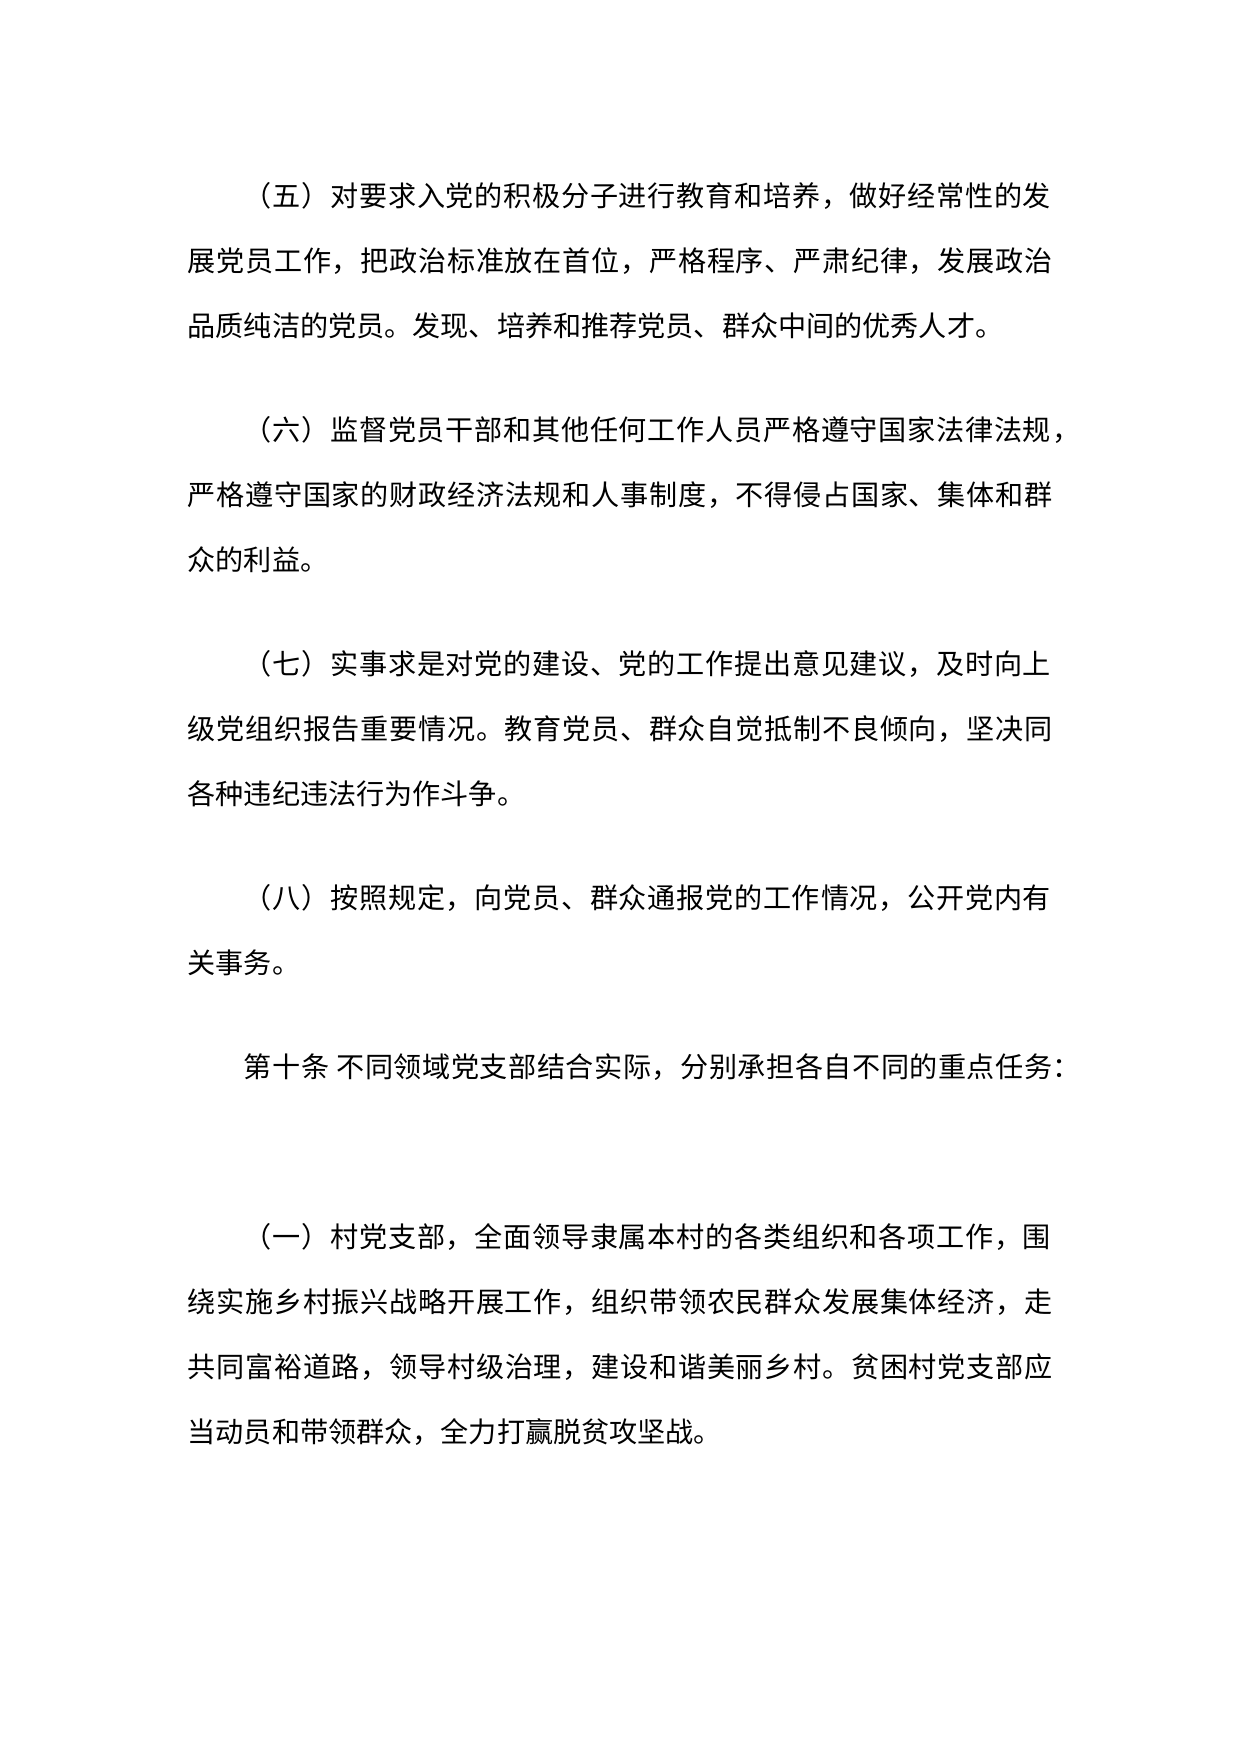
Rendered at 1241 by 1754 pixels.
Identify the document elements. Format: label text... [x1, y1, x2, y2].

text 第十条 不同领域党支部结合实际，分别承担各自不同的重点任务： [187, 1033, 1053, 1163]
text （七）实事求是对党的建设、党的工作提出意见建议，及时向上级党组织报告重要情况。教育党员、群众自觉抵制不良倾向，坚决同各种违纪违法行为作斗争。 [187, 630, 1053, 825]
text （五）对要求入党的积极分子进行教育和培养，做好经常性的发展党员工作，把政治标准放在首位，严格程序、严肃纪律，发展政治品质纯洁的党员。发现、培养和推荐党员、群众中间的优秀人才。 [187, 162, 1053, 357]
text （八）按照规定，向党员、群众通报党的工作情况，公开党内有关事务。 [187, 864, 1053, 994]
text （六）监督党员干部和其他任何工作人员严格遵守国家法律法规，严格遵守国家的财政经济法规和人事制度，不得侵占国家、集体和群众的利益。 [187, 396, 1053, 591]
text （一）村党支部，全面领导隶属本村的各类组织和各项工作，围绕实施乡村振兴战略开展工作，组织带领农民群众发展集体经济，走共同富裕道路，领导村级治理，建设和谐美丽乡村。贫困村党支部应当动员和带领群众，全力打赢脱贫攻坚战。 [187, 1202, 1053, 1462]
